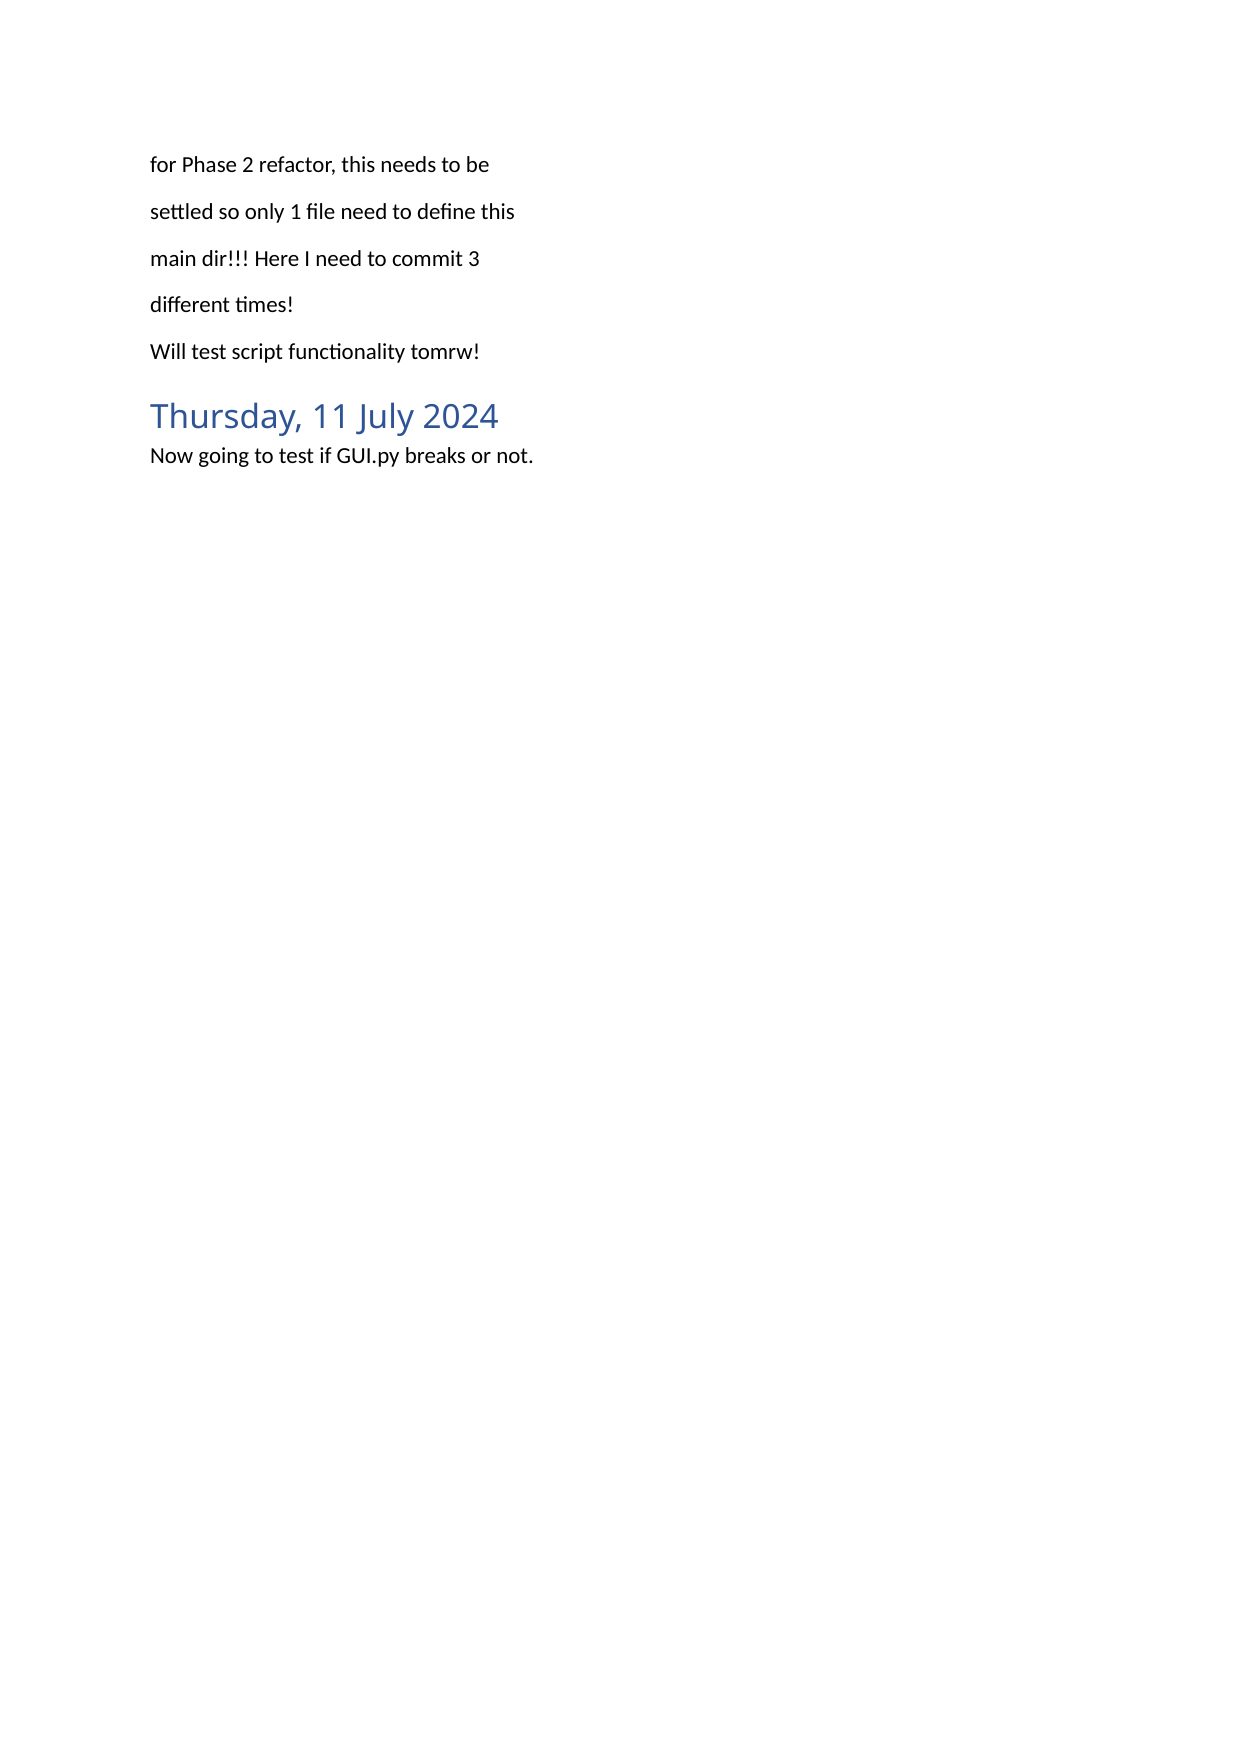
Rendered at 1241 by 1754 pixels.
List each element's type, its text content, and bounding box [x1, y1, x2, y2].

subtitle Thursday, 11 July 2024 [150, 393, 1090, 438]
text settled so only 1 file need to define this [150, 197, 1090, 225]
text for Phase 2 refactor, this needs to be [150, 150, 1090, 178]
text main dir!!! Here I need to commit 3 [150, 244, 1090, 272]
text different times! [150, 291, 1090, 319]
text Now going to test if GUI.py breaks or not. [150, 442, 1090, 470]
text Will test script functionality tomrw! [150, 337, 1090, 366]
